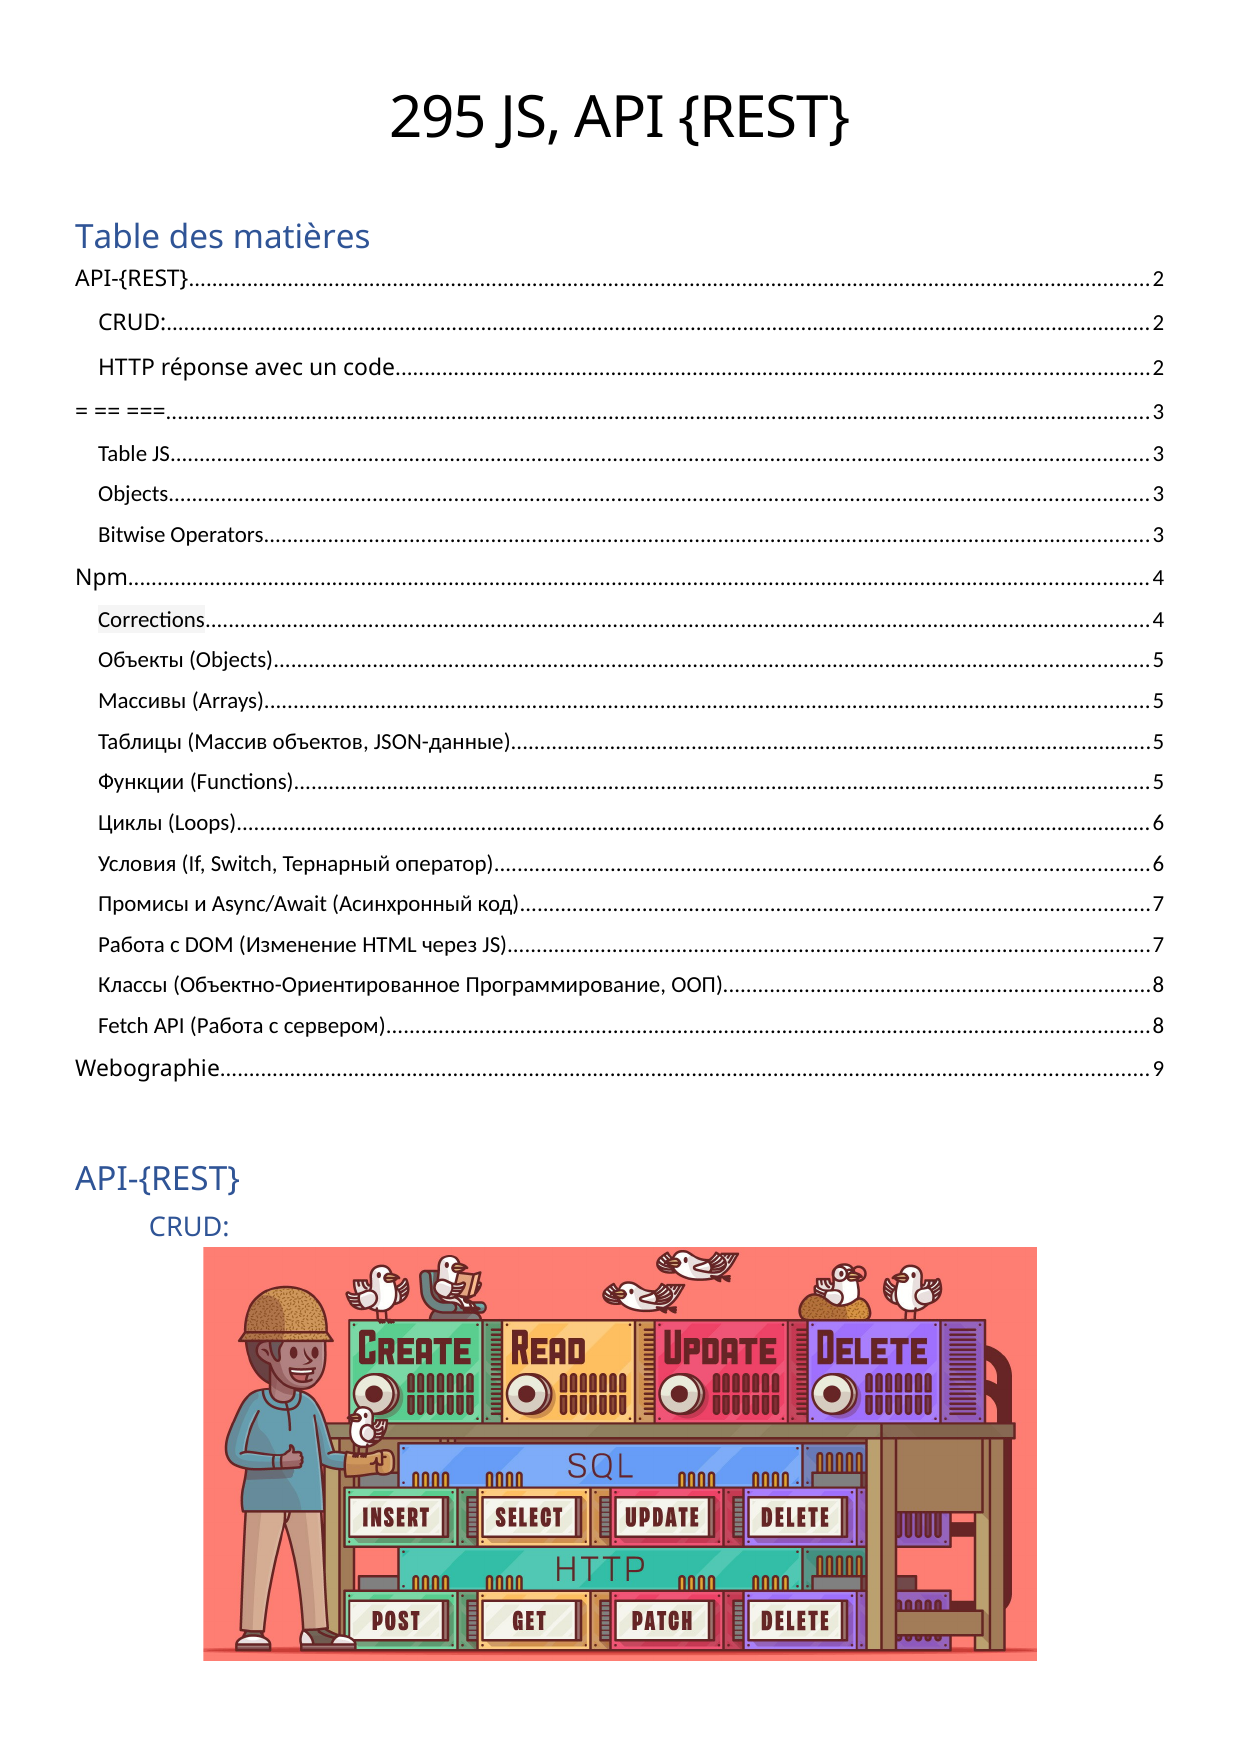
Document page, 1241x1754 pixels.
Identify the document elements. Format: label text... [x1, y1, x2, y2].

picture [203, 1247, 1037, 1661]
subtitle API-{REST} [75, 1155, 1165, 1200]
title 295 JS, API {REST} [75, 75, 1165, 154]
subtitle CRUD: [149, 1208, 1165, 1245]
